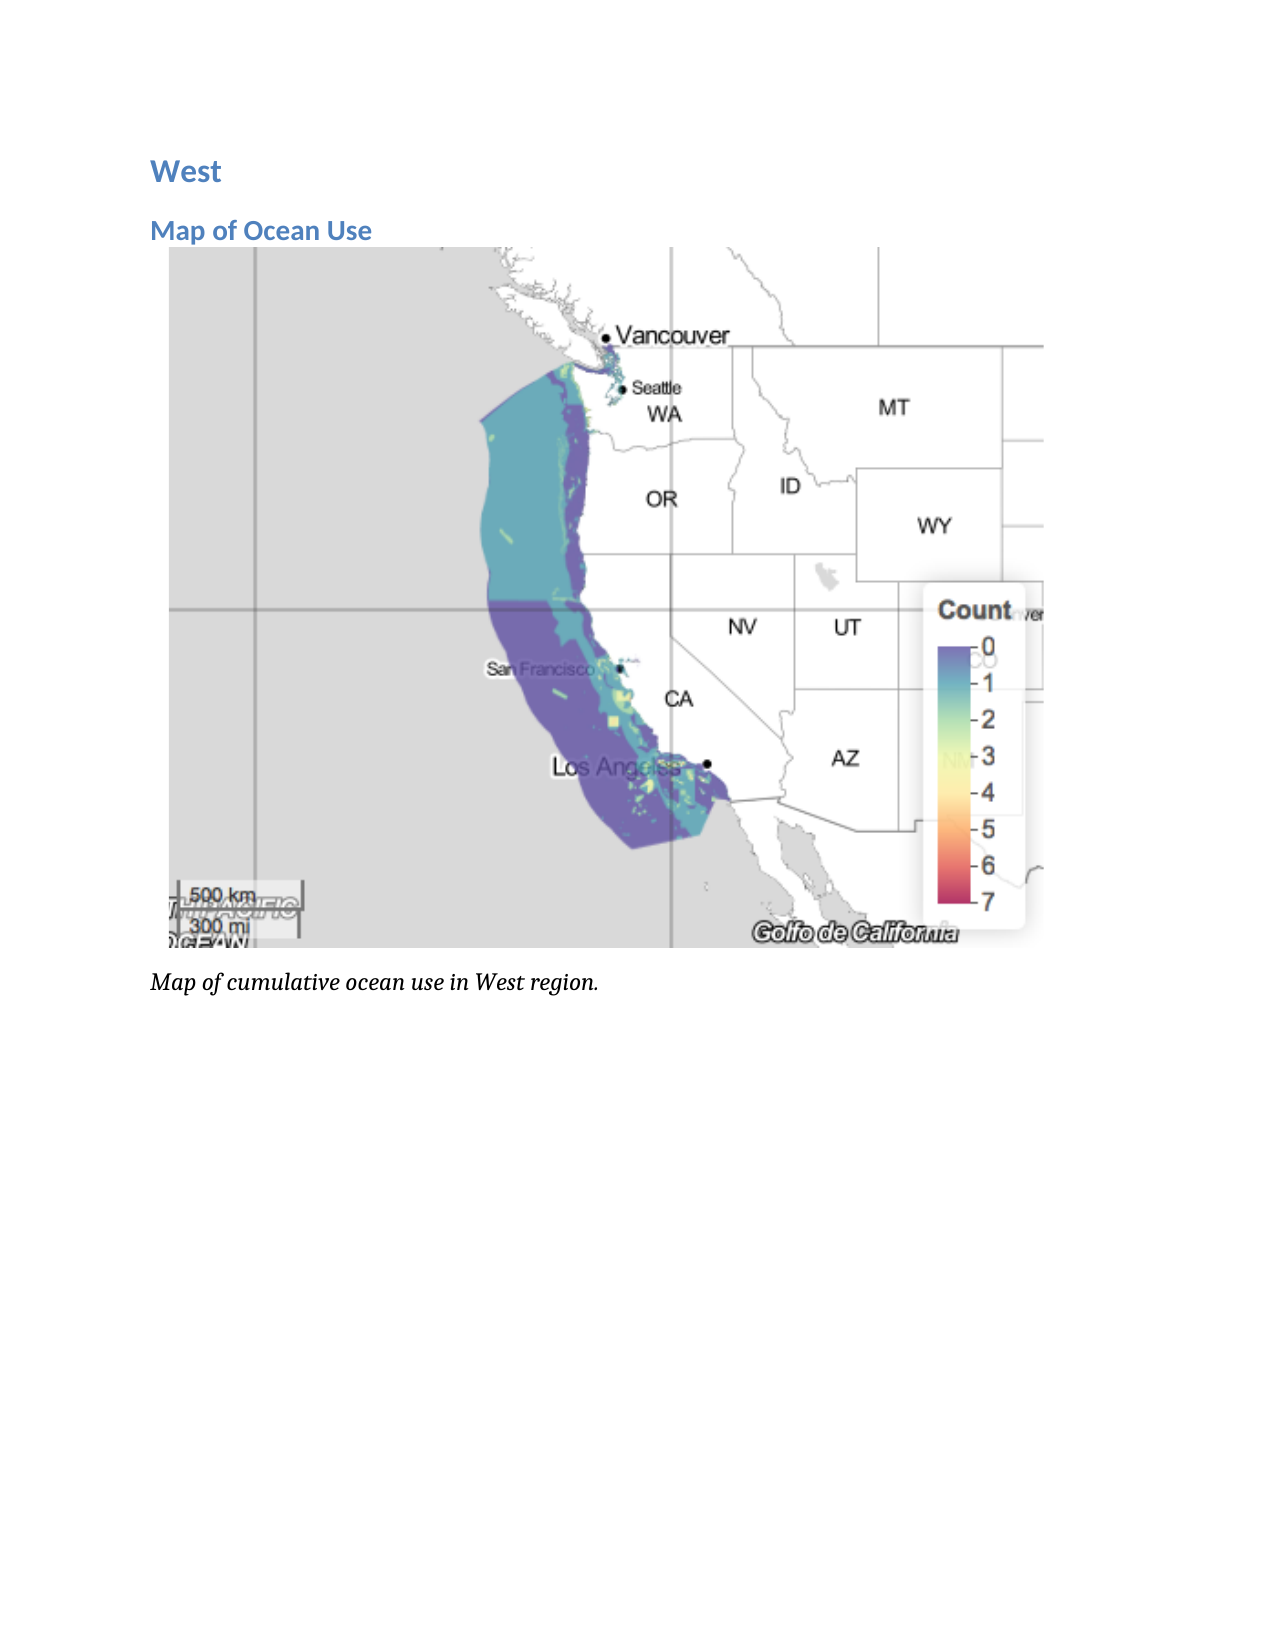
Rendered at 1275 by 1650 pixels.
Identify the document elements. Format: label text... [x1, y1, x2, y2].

subtitle West [150, 150, 1125, 191]
subtitle Map of Ocean Use [150, 212, 1125, 247]
text Map of cumulative ocean use in West region. [150, 968, 1125, 997]
picture [168, 247, 1044, 948]
